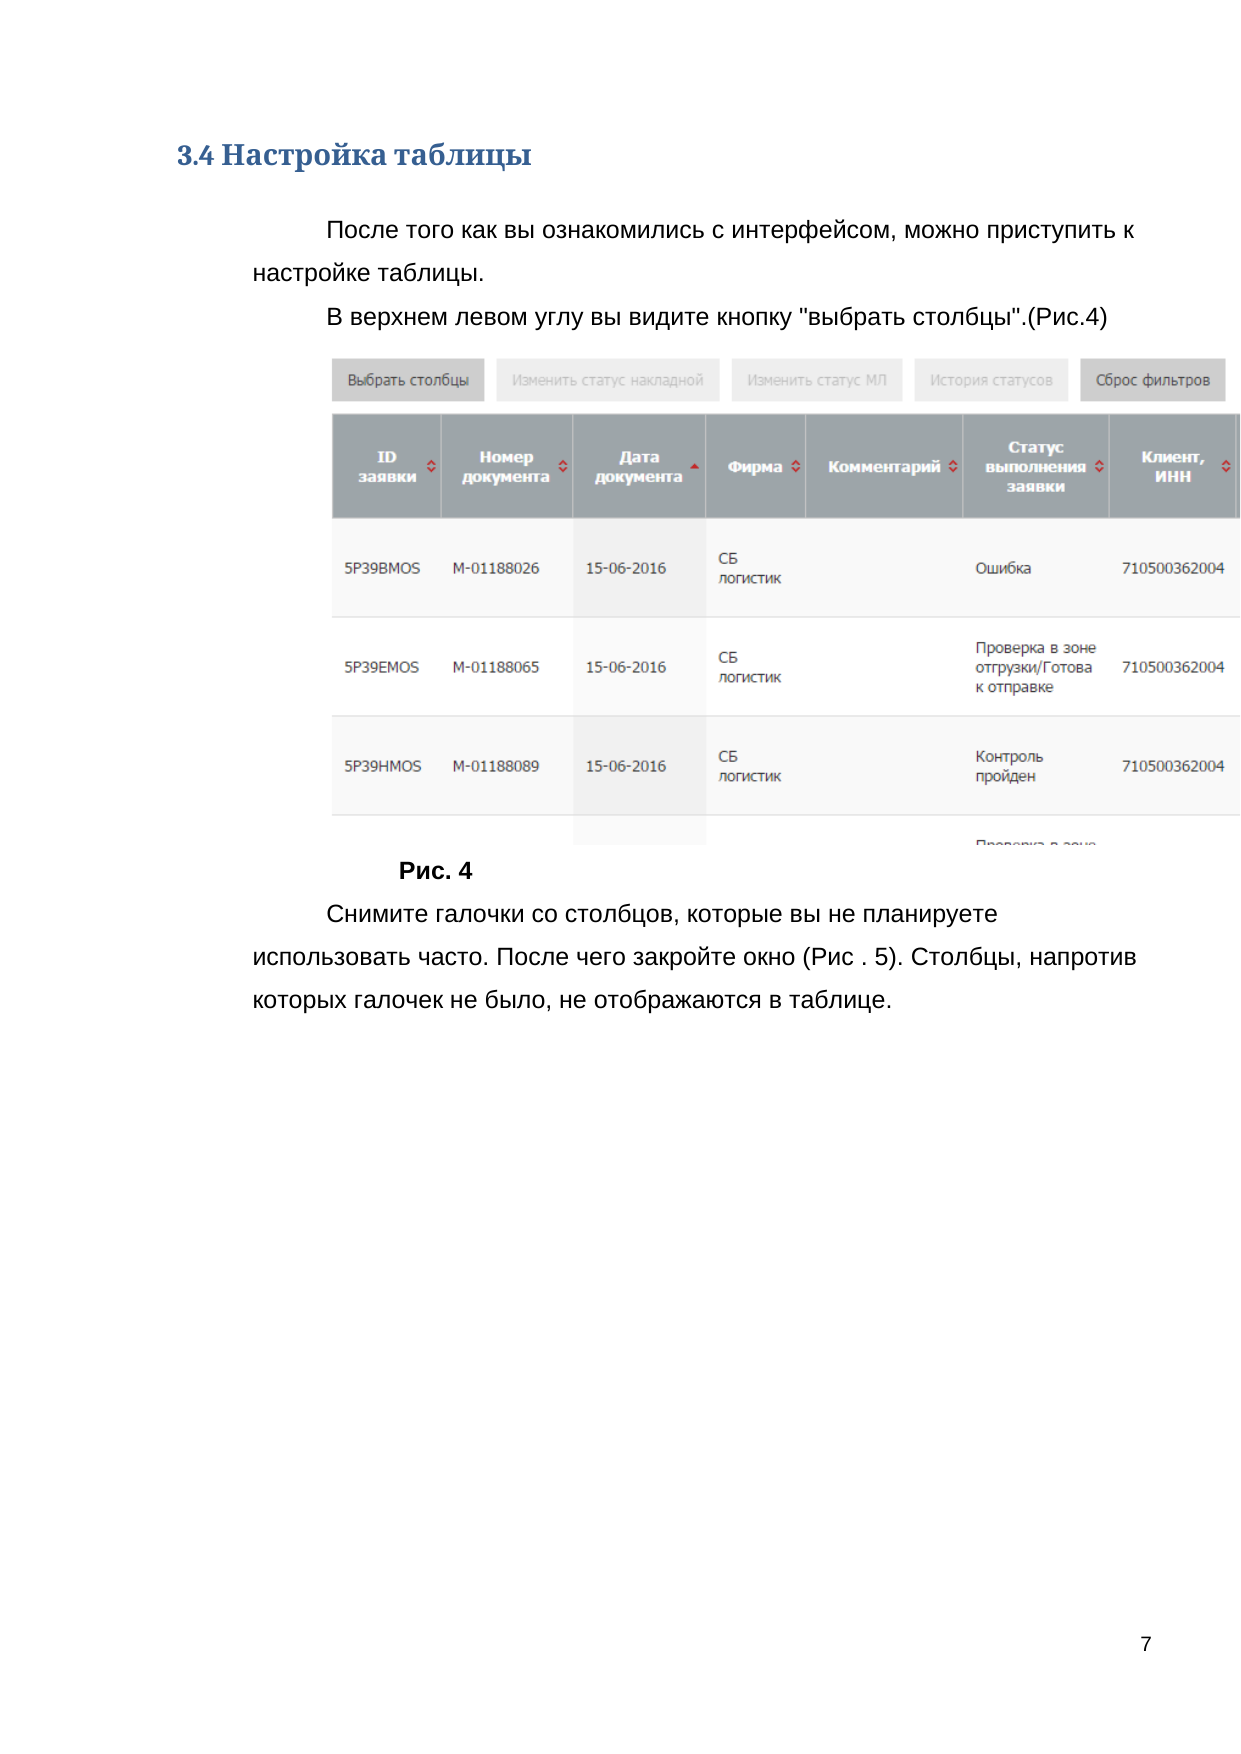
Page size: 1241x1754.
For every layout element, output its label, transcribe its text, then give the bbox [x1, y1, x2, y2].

text Снимите галочки со столбцов, которые вы не планируете использовать часто. После чего закройте окно (Рис . 5). Столбцы, напротив которых галочек не было, не отображаются в таблице. [252, 899, 1152, 1014]
picture [326, 344, 1241, 845]
text В верхнем левом углу вы видите кнопку "выбрать столбцы".(Рис.4) [252, 302, 1152, 330]
text После того как вы ознакомились с интерфейсом, можно приступить к настройке таблицы. [252, 215, 1152, 287]
text Рис. 4 [399, 856, 1152, 885]
subtitle 3.4 Настройка таблицы [177, 139, 1152, 172]
